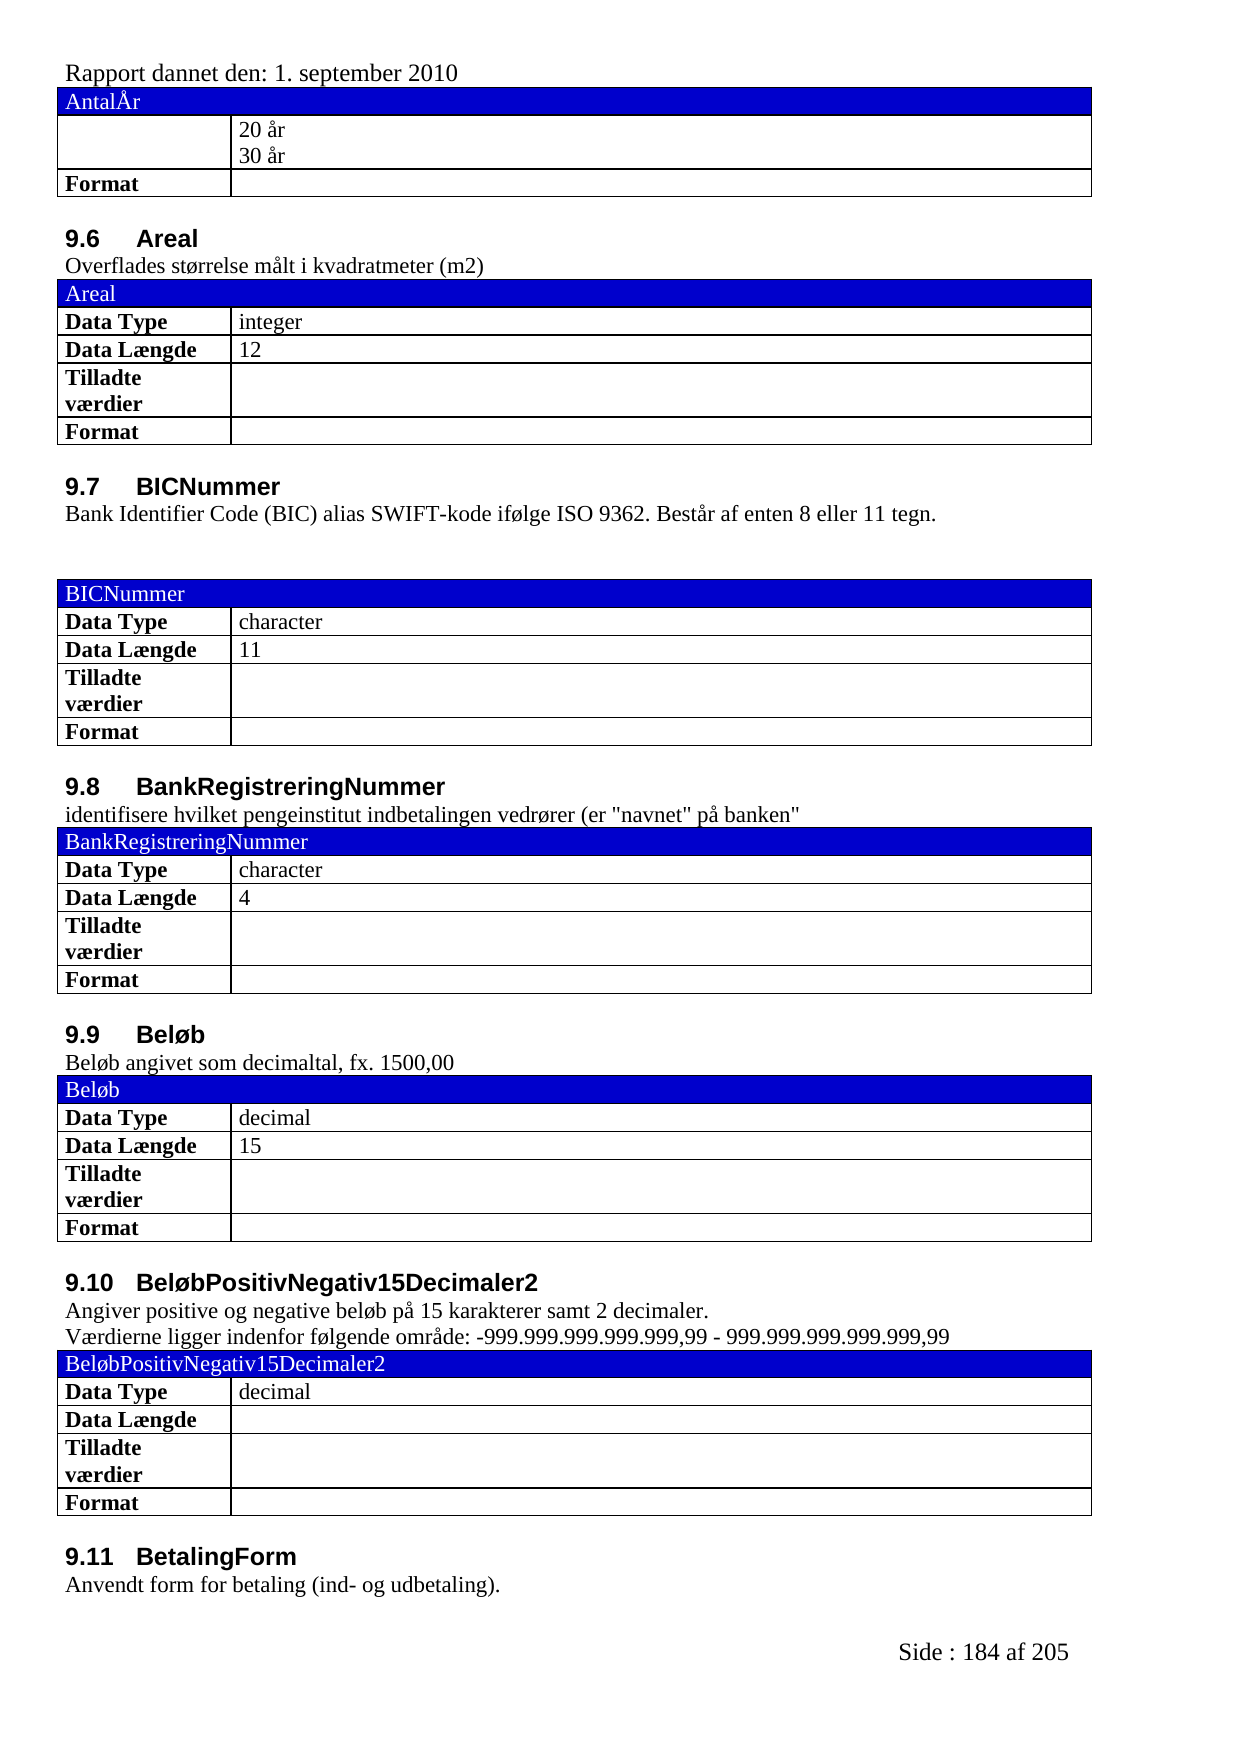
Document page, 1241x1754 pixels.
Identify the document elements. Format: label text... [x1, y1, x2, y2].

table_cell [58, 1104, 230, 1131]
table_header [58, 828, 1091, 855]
text Overflades størrelse målt i kvadratmeter (m2) [65, 252, 1181, 279]
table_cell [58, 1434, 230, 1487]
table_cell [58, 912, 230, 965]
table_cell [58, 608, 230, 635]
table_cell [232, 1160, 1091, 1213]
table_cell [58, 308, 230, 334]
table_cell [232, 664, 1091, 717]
text Angiver positive og negative beløb på 15 karakterer samt 2 decimaler. [65, 1297, 1181, 1323]
text Værdierne ligger indenfor følgende område: -999.999.999.999.999,99 - 999.999.999.999.999,99 [65, 1323, 1181, 1349]
subtitle BetalingForm [65, 1542, 1181, 1571]
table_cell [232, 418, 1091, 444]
text Beløb angivet som decimaltal, fx. 1500,00 [65, 1049, 1181, 1075]
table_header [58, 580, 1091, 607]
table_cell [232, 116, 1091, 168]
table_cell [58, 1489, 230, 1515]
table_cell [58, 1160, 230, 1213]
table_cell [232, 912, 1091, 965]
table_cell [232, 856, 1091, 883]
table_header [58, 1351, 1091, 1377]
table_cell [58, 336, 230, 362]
subtitle Areal [65, 224, 1181, 252]
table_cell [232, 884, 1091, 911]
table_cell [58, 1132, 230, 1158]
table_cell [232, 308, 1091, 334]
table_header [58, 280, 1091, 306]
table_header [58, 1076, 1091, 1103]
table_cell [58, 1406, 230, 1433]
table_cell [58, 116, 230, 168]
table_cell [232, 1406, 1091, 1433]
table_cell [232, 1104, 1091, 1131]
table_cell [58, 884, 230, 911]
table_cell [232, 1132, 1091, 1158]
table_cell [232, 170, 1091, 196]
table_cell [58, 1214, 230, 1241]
subtitle BankRegistreringNummer [65, 772, 1181, 801]
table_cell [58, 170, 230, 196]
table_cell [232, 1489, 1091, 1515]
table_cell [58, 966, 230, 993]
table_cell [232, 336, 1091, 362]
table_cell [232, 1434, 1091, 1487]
subtitle BeløbPositivNegativ15Decimaler2 [65, 1268, 1181, 1297]
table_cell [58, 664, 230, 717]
text identifisere hvilket pengeinstitut indbetalingen vedrører (er "navnet" på banken" [65, 801, 1181, 827]
text Anvendt form for betaling (ind- og udbetaling). [65, 1571, 1181, 1597]
subtitle BICNummer [65, 472, 1181, 500]
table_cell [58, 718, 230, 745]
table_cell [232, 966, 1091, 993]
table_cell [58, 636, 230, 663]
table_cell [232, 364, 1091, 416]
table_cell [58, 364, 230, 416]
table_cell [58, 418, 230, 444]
text Bank Identifier Code (BIC) alias SWIFT-kode ifølge ISO 9362. Består af enten 8 eller 11 tegn. [65, 500, 1181, 527]
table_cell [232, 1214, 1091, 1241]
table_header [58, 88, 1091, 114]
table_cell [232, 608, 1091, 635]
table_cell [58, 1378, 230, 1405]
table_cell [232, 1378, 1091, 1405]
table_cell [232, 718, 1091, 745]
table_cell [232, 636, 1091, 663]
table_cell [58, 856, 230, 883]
subtitle Beløb [65, 1020, 1181, 1049]
